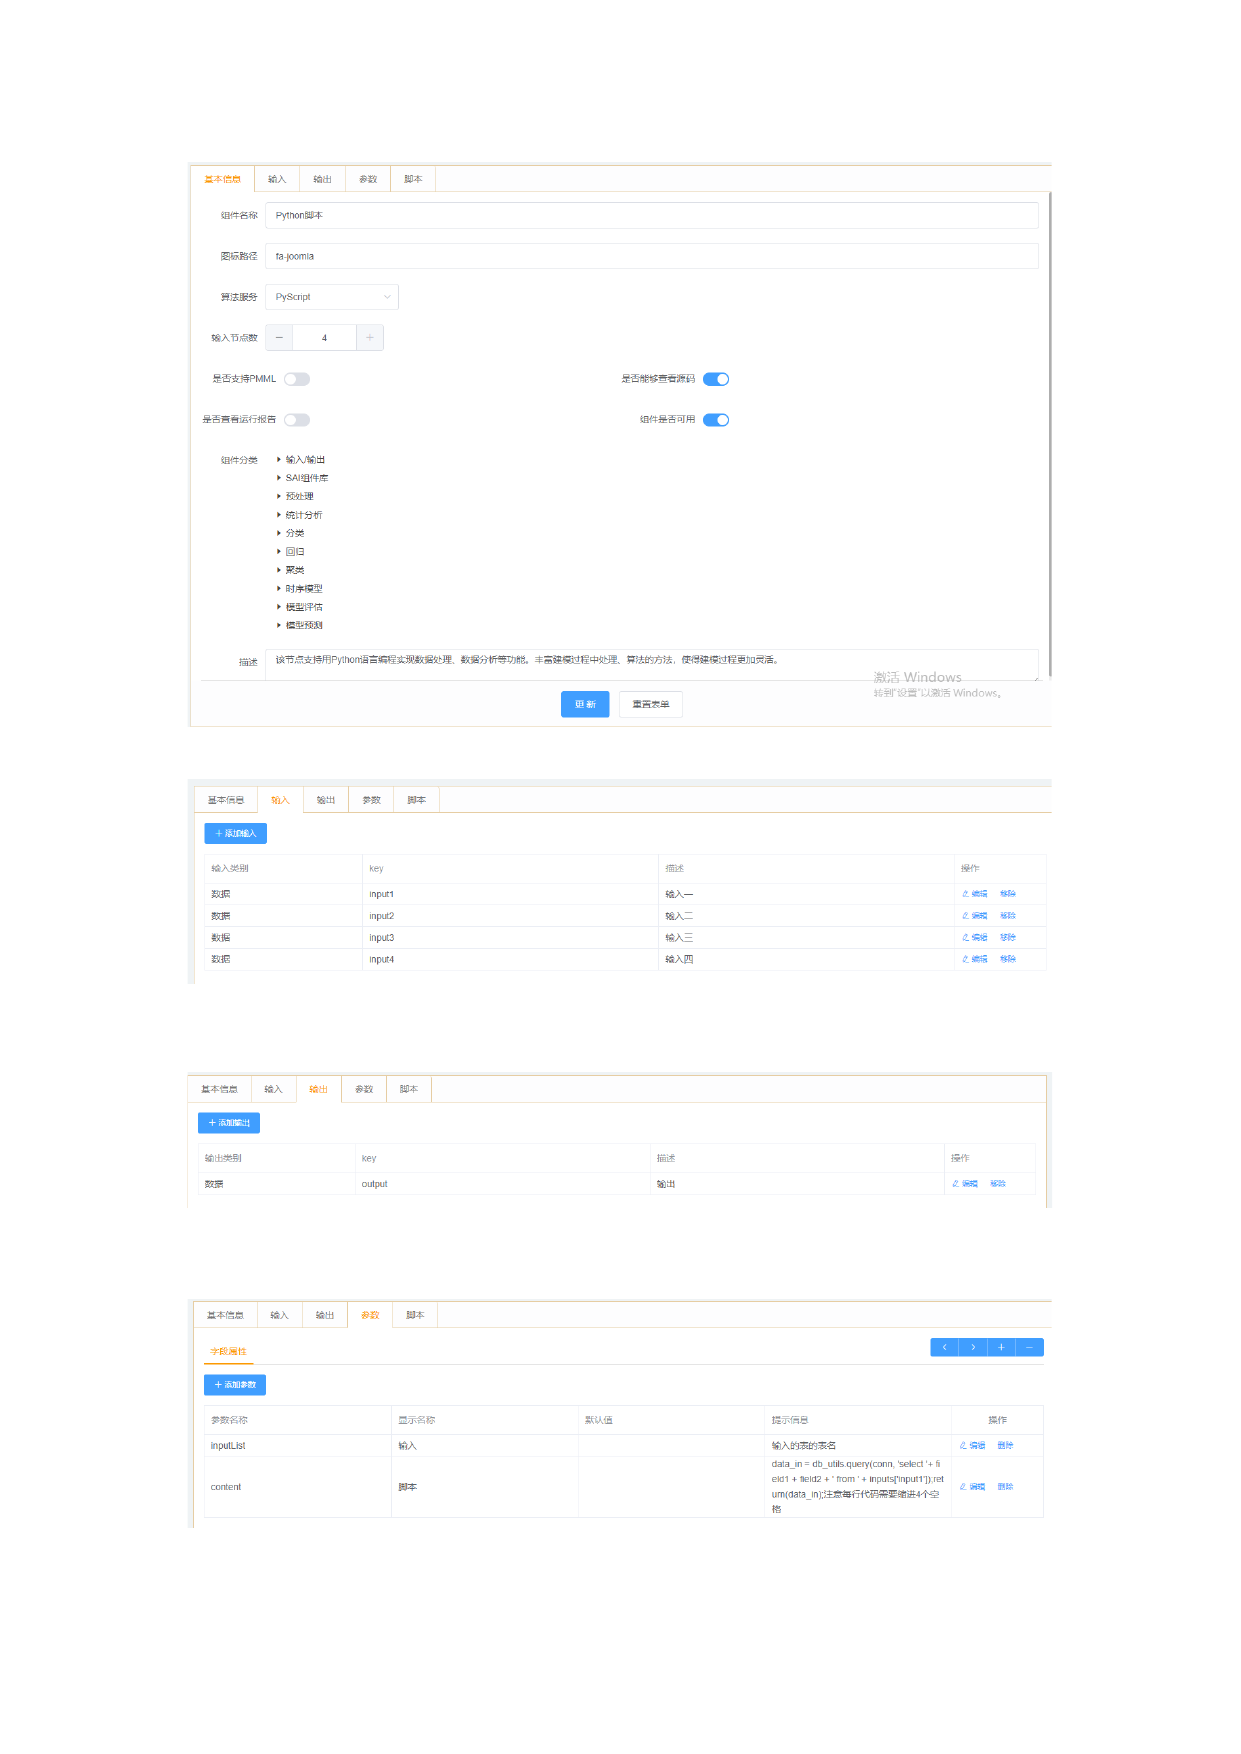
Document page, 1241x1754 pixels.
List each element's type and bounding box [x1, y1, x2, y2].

picture [187, 1299, 1052, 1528]
picture [187, 779, 1052, 984]
picture [187, 1072, 1053, 1208]
picture [187, 162, 1052, 727]
